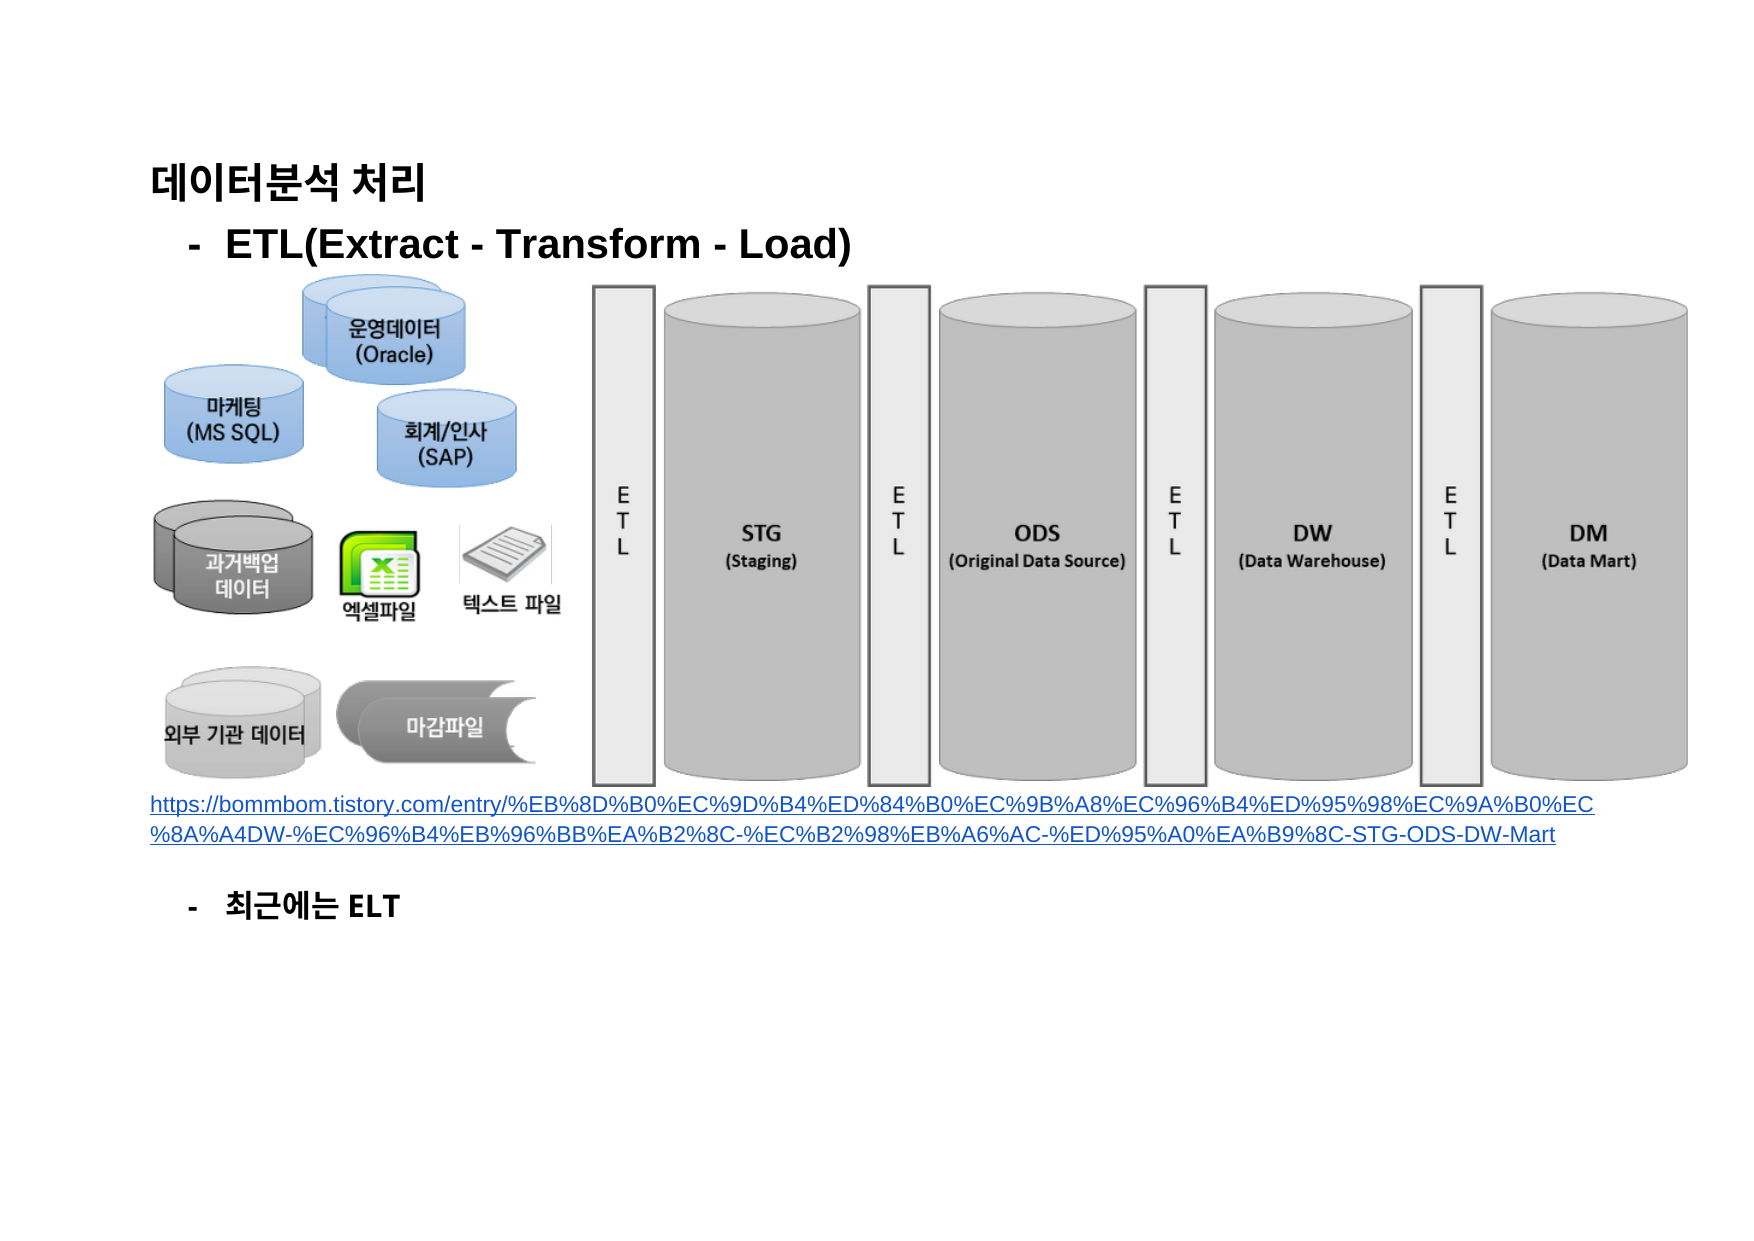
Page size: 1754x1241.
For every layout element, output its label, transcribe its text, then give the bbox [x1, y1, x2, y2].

picture [150, 274, 1688, 787]
list 최근에는 ELT [187, 881, 1604, 927]
text 데이터분석 처리 [150, 150, 1604, 210]
list ETL(Extract - Transform - Load) [187, 219, 1604, 267]
text https://bommbom.tistory.com/entry/%EB%8D%B0%EC%9D%B4%ED%84%B0%EC%9B%A8%EC%96%B4%ED%95%98%EC%9A%B0%EC%8A%A4DW-%EC%96%B4%EB%96%BB%EA%B2%8C-%EC%B2%98%EB%A6%AC-%ED%95%A0%EA%B9%8C-STG-ODS-DW-Mart [150, 791, 1604, 847]
